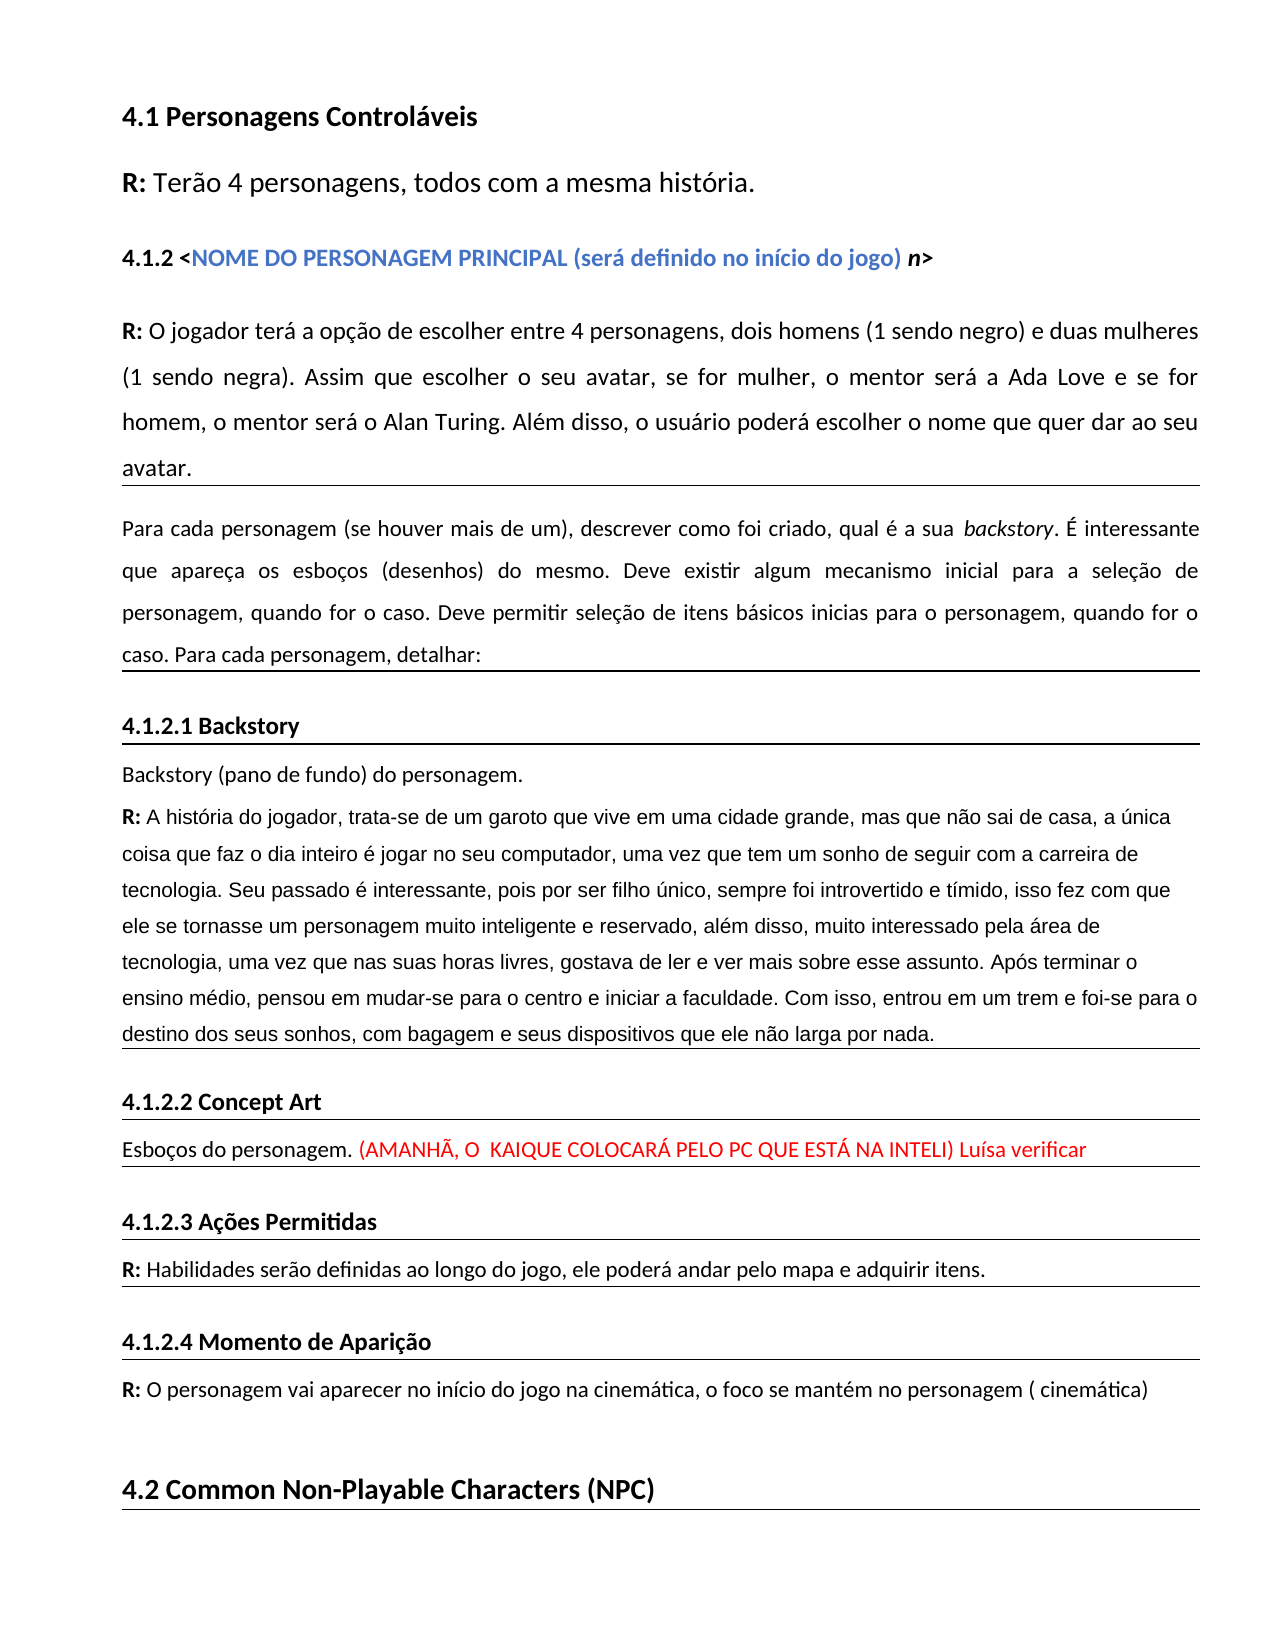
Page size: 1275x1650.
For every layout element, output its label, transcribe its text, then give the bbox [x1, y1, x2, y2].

text R: Habilidades serão definidas ao longo do jogo, ele poderá andar pelo mapa e adquirir itens. [122, 1256, 1200, 1286]
text 4.1.2 <NOME DO PERSONAGEM PRINCIPAL (será definido no início do jogo) n> [122, 242, 1200, 275]
text 4.1.2.1 Backstory [122, 711, 1200, 743]
text 4.2 Common Non-Playable Characters (NPC) [122, 1471, 1200, 1509]
text R: O jogador terá a opção de escolher entre 4 personagens, dois homens (1 sendo negro) e duas mulheres (1 sendo negra). Assim que escolher o seu avatar, se for mulher, o mentor será a Ada Love e se for homem, o mentor será o Alan Turing. Além disso, o usuário poderá escolher o nome que quer dar ao seu avatar. [122, 315, 1200, 485]
text R: A história do jogador, trata-se de um garoto que vive em uma cidade grande, mas que não sai de casa, a única coisa que faz o dia inteiro é jogar no seu computador, uma vez que tem um sonho de seguir com a carreira de tecnologia. Seu passado é interessante, pois por ser filho único, sempre foi introvertido e tímido, isso fez com que ele se tornasse um personagem muito inteligente e reservado, além disso, muito interessado pela área de tecnologia, uma vez que nas suas horas livres, gostava de ler e ver mais sobre esse assunto. Após terminar o ensino médio, pensou em mudar-se para o centro e iniciar a faculdade. Com isso, entrou em um trem e foi-se para o destino dos seus sonhos, com bagagem e seus dispositivos que ele não larga por nada. [122, 802, 1200, 1048]
text Backstory (pano de fundo) do personagem. [122, 760, 1200, 788]
text 4.1 Personagens Controláveis [122, 98, 1200, 133]
text R: Terão 4 personagens, todos com a mesma história. [122, 164, 1200, 199]
text Para cada personagem (se houver mais de um), descrever como foi criado, qual é a sua backstory. É interessante que apareça os esboços (desenhos) do mesmo. Deve existir algum mecanismo inicial para a seleção de personagem, quando for o caso. Deve permitir seleção de itens básicos inicias para o personagem, quando for o caso. Para cada personagem, detalhar: [122, 514, 1200, 670]
text Esboços do personagem. (AMANHÃ, O KAIQUE COLOCARÁ PELO PC QUE ESTÁ NA INTELI) Luísa verificar [122, 1136, 1200, 1166]
text 4.1.2.2 Concept Art [122, 1086, 1200, 1119]
text 4.1.2.3 Ações Permitidas [122, 1206, 1200, 1239]
text 4.1.2.4 Momento de Aparição [122, 1326, 1200, 1359]
text R: O personagem vai aparecer no início do jogo na cinemática, o foco se mantém no personagem ( cinemática) [122, 1376, 1200, 1403]
